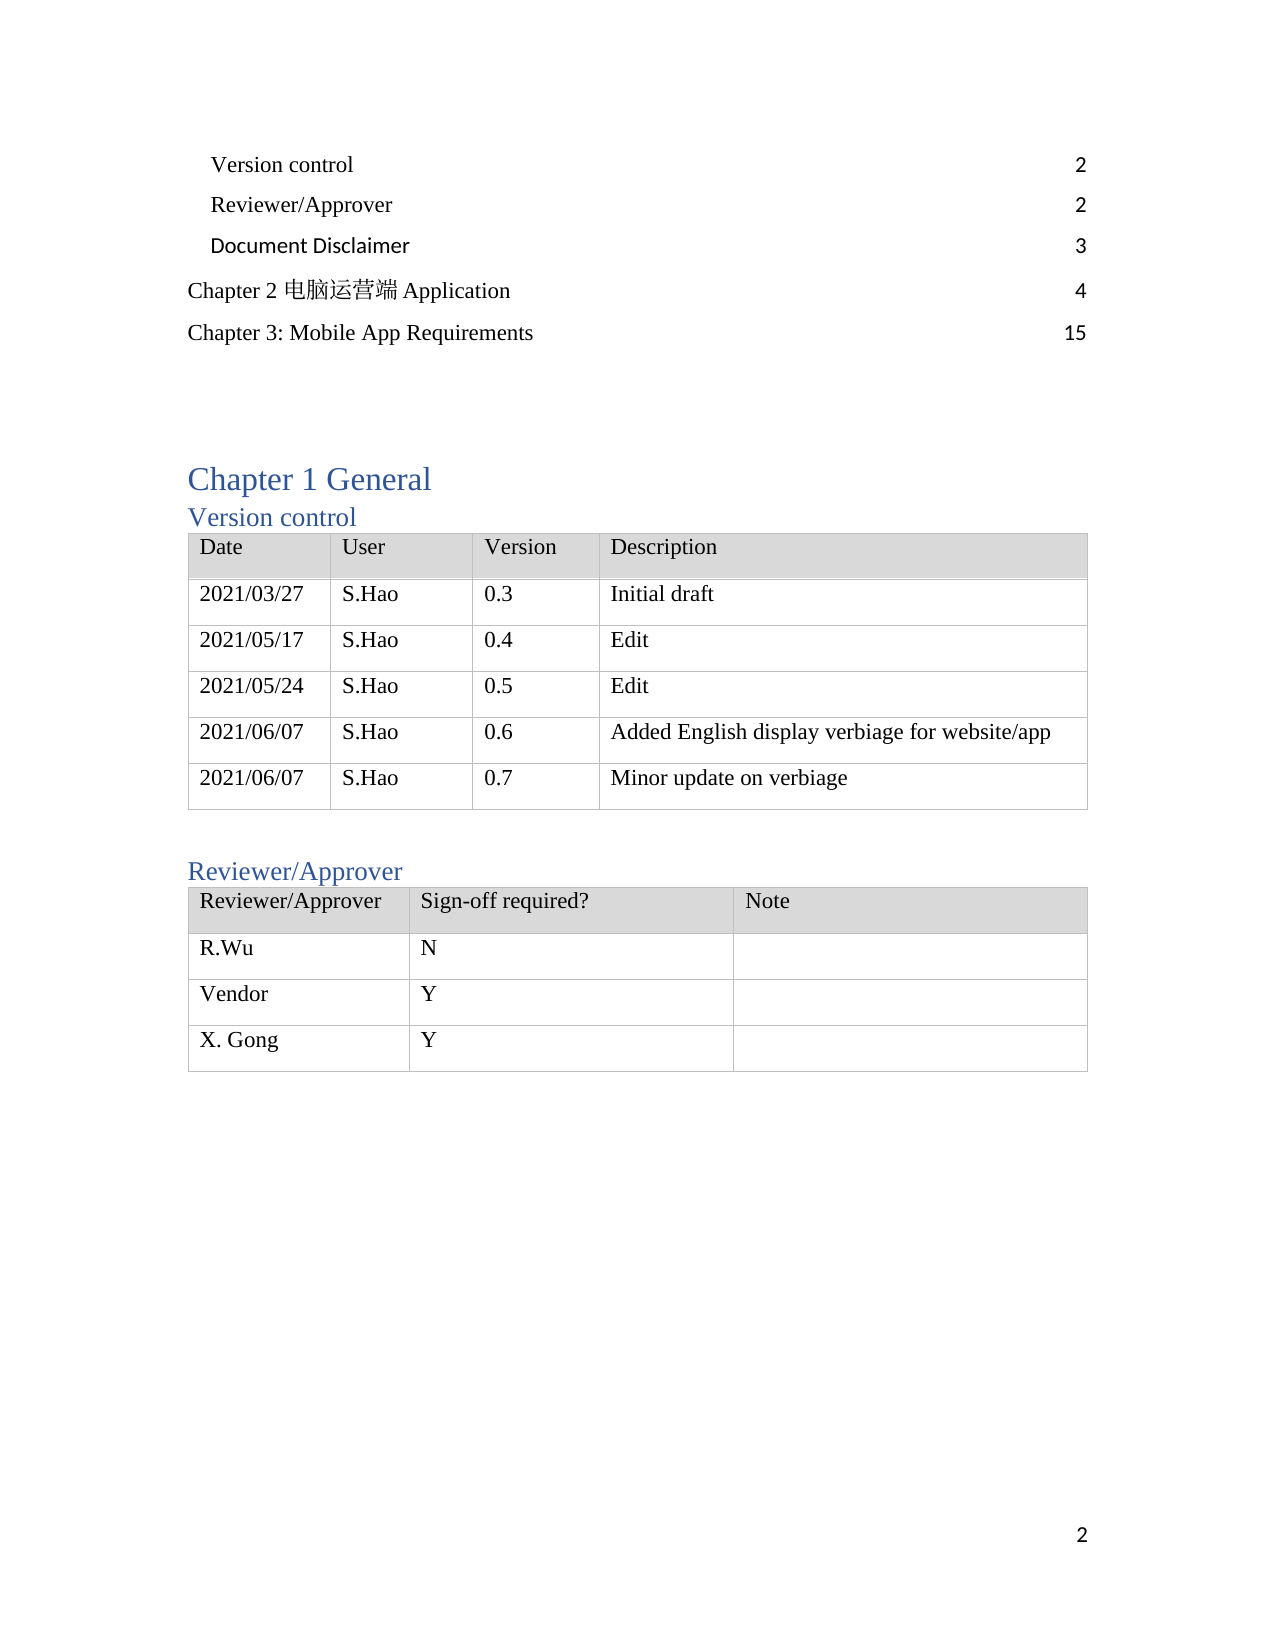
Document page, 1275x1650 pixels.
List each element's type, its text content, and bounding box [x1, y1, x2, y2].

table_cell N [410, 934, 733, 979]
table_cell 0.7 [473, 764, 599, 809]
subtitle Reviewer/Approver [187, 855, 1087, 887]
table_cell 2021/05/17 [189, 626, 330, 671]
subtitle Chapter 1 General [187, 459, 1087, 497]
table_header Description [600, 534, 1087, 578]
table_cell 0.4 [473, 626, 599, 671]
table_header Sign-off required? [410, 888, 733, 933]
table_cell R.Wu [189, 934, 409, 979]
table_cell [734, 980, 1087, 1025]
table_cell Initial draft [600, 580, 1087, 625]
table_cell Y [410, 980, 733, 1025]
table_header Date [189, 534, 330, 578]
table_cell S.Hao [331, 626, 472, 671]
table_cell S.Hao [331, 580, 472, 625]
table_cell X. Gong [189, 1026, 409, 1071]
table_cell S.Hao [331, 718, 472, 763]
table_cell Vendor [189, 980, 409, 1025]
table_header Reviewer/Approver [189, 888, 409, 933]
table_cell 0.6 [473, 718, 599, 763]
table_header Version [473, 534, 599, 578]
table_cell 0.3 [473, 580, 599, 625]
table_header Note [734, 888, 1087, 933]
table_cell Added English display verbiage for website/app [600, 718, 1087, 763]
table_cell [734, 934, 1087, 979]
table_cell S.Hao [331, 764, 472, 809]
subtitle Version control [187, 501, 1087, 532]
table_cell S.Hao [331, 672, 472, 717]
table_cell Minor update on verbiage [600, 764, 1087, 809]
table_cell Edit [600, 626, 1087, 671]
table_cell 2021/03/27 [189, 580, 330, 625]
table_cell 2021/06/07 [189, 764, 330, 809]
table_header User [331, 534, 472, 578]
table_cell Y [410, 1026, 733, 1071]
table_cell 2021/05/24 [189, 672, 330, 717]
table_cell [734, 1026, 1087, 1071]
table_cell 2021/06/07 [189, 718, 330, 763]
table_cell Edit [600, 672, 1087, 717]
table_cell 0.5 [473, 672, 599, 717]
